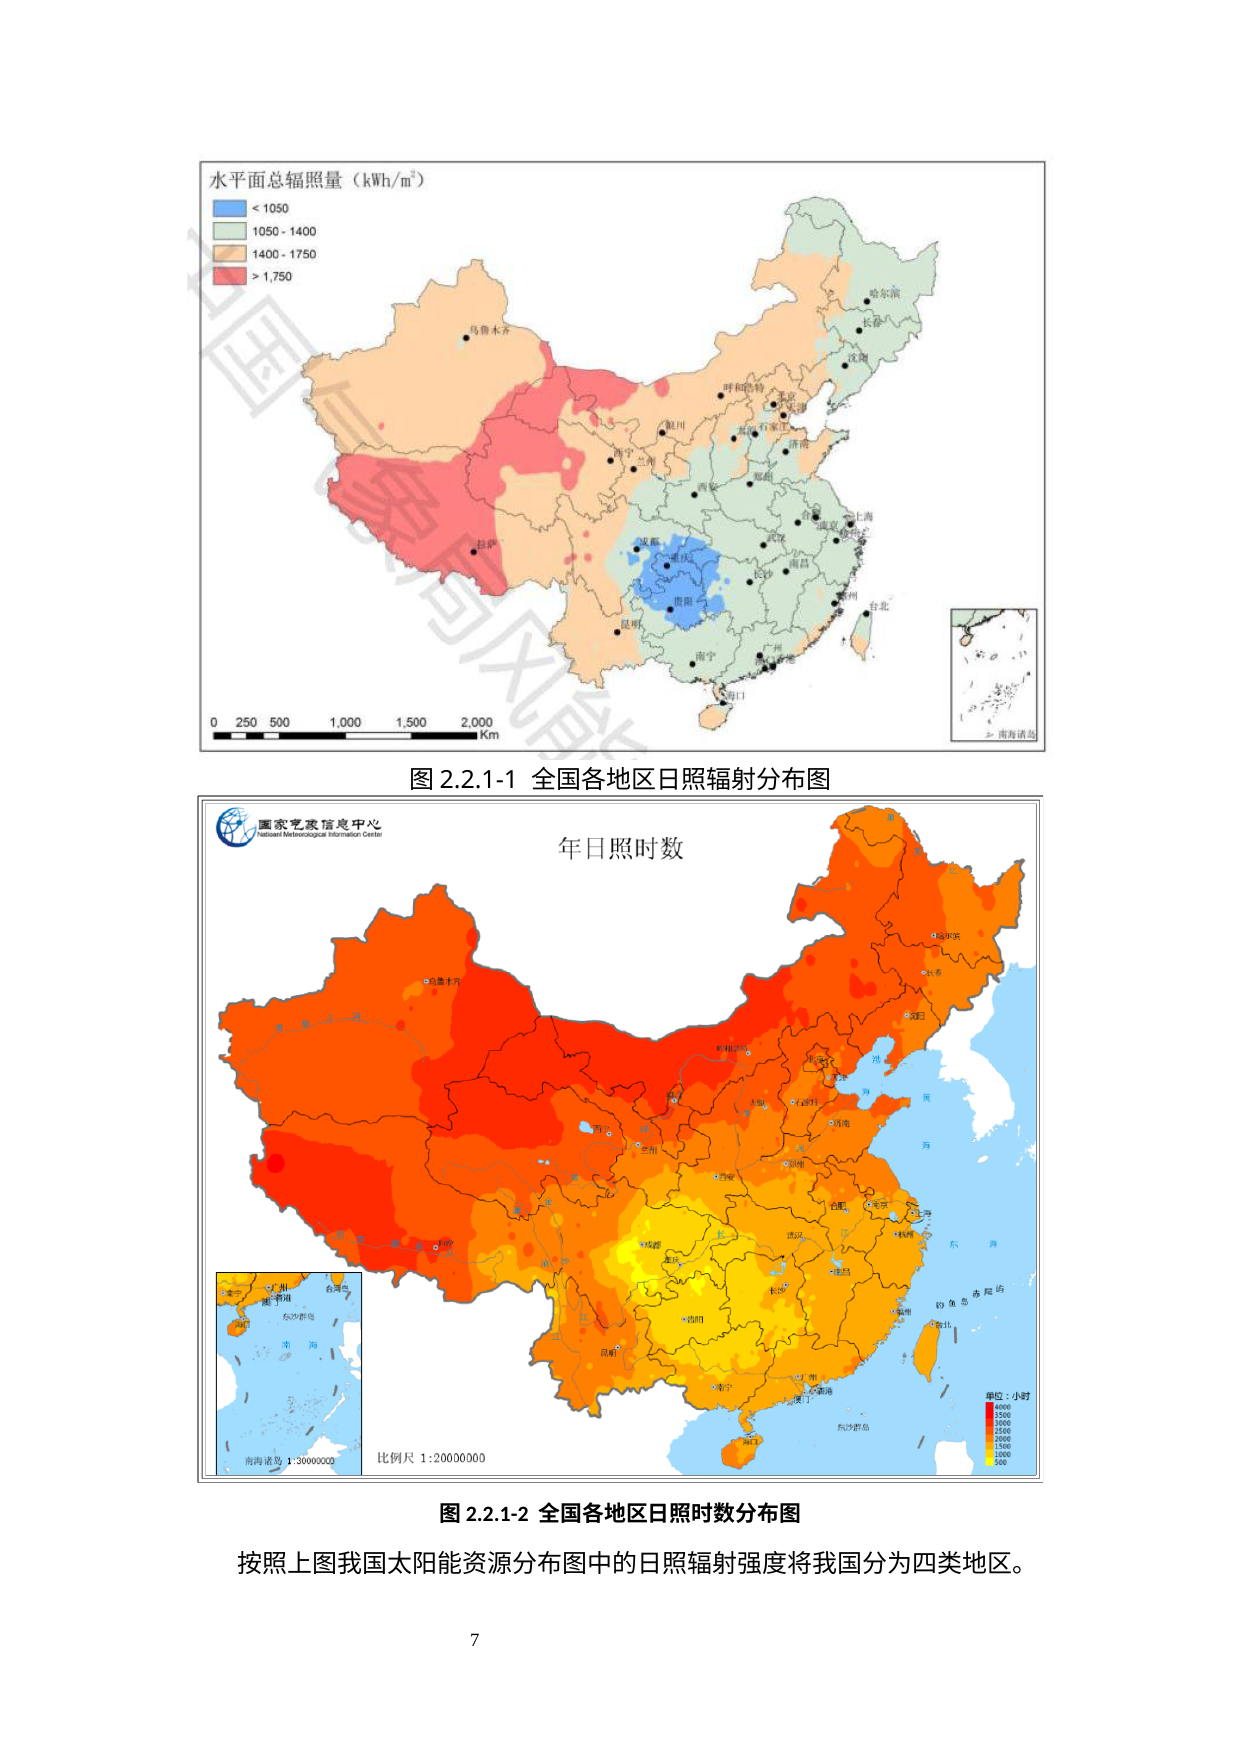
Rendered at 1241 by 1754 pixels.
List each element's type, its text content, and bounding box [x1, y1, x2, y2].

text 按照上图我国太阳能资源分布图中的日照辐射强度将我国分为四类地区。 [187, 1544, 1053, 1580]
text 图2.2.1-1 全国各地区日照辐射分布图 [187, 760, 1053, 795]
text 图2.2.1-2 全国各地区日照时数分布图 [187, 1496, 1053, 1528]
picture [187, 147, 1055, 760]
picture [197, 795, 1044, 1483]
